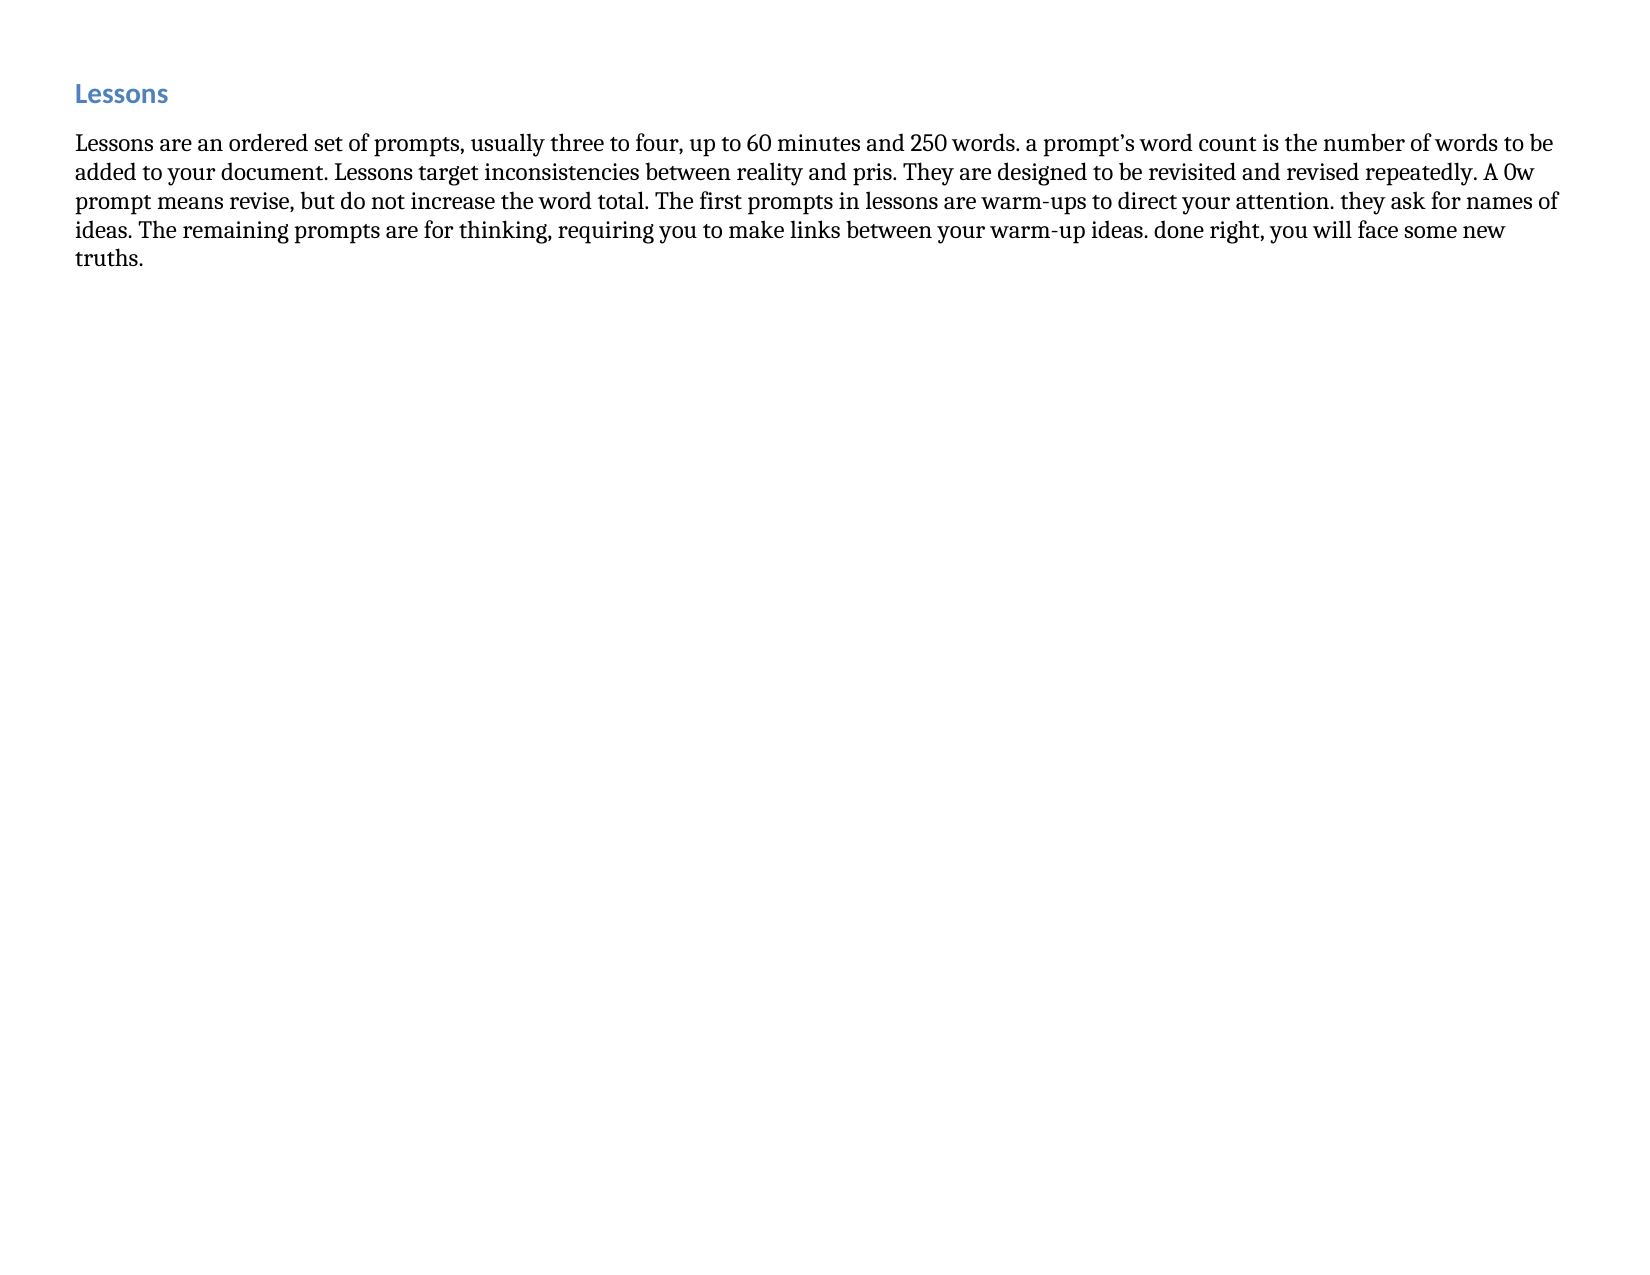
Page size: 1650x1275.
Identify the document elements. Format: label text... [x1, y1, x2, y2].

text Lessons are an ordered set of prompts, usually three to four, up to 60 minutes and 250 words. a prompt’s word count is the number of words to be added to your document. Lessons target inconsistencies between reality and pris. They are designed to be revisited and revised repeatedly. A 0w prompt means revise, but do not increase the word total. The first prompts in lessons are warm-ups to direct your attention. they ask for names of ideas. The remaining prompts are for thinking, requiring you to make links between your warm-up ideas. done right, you will face some new truths. [75, 129, 1575, 273]
subtitle Lessons [75, 75, 1575, 111]
